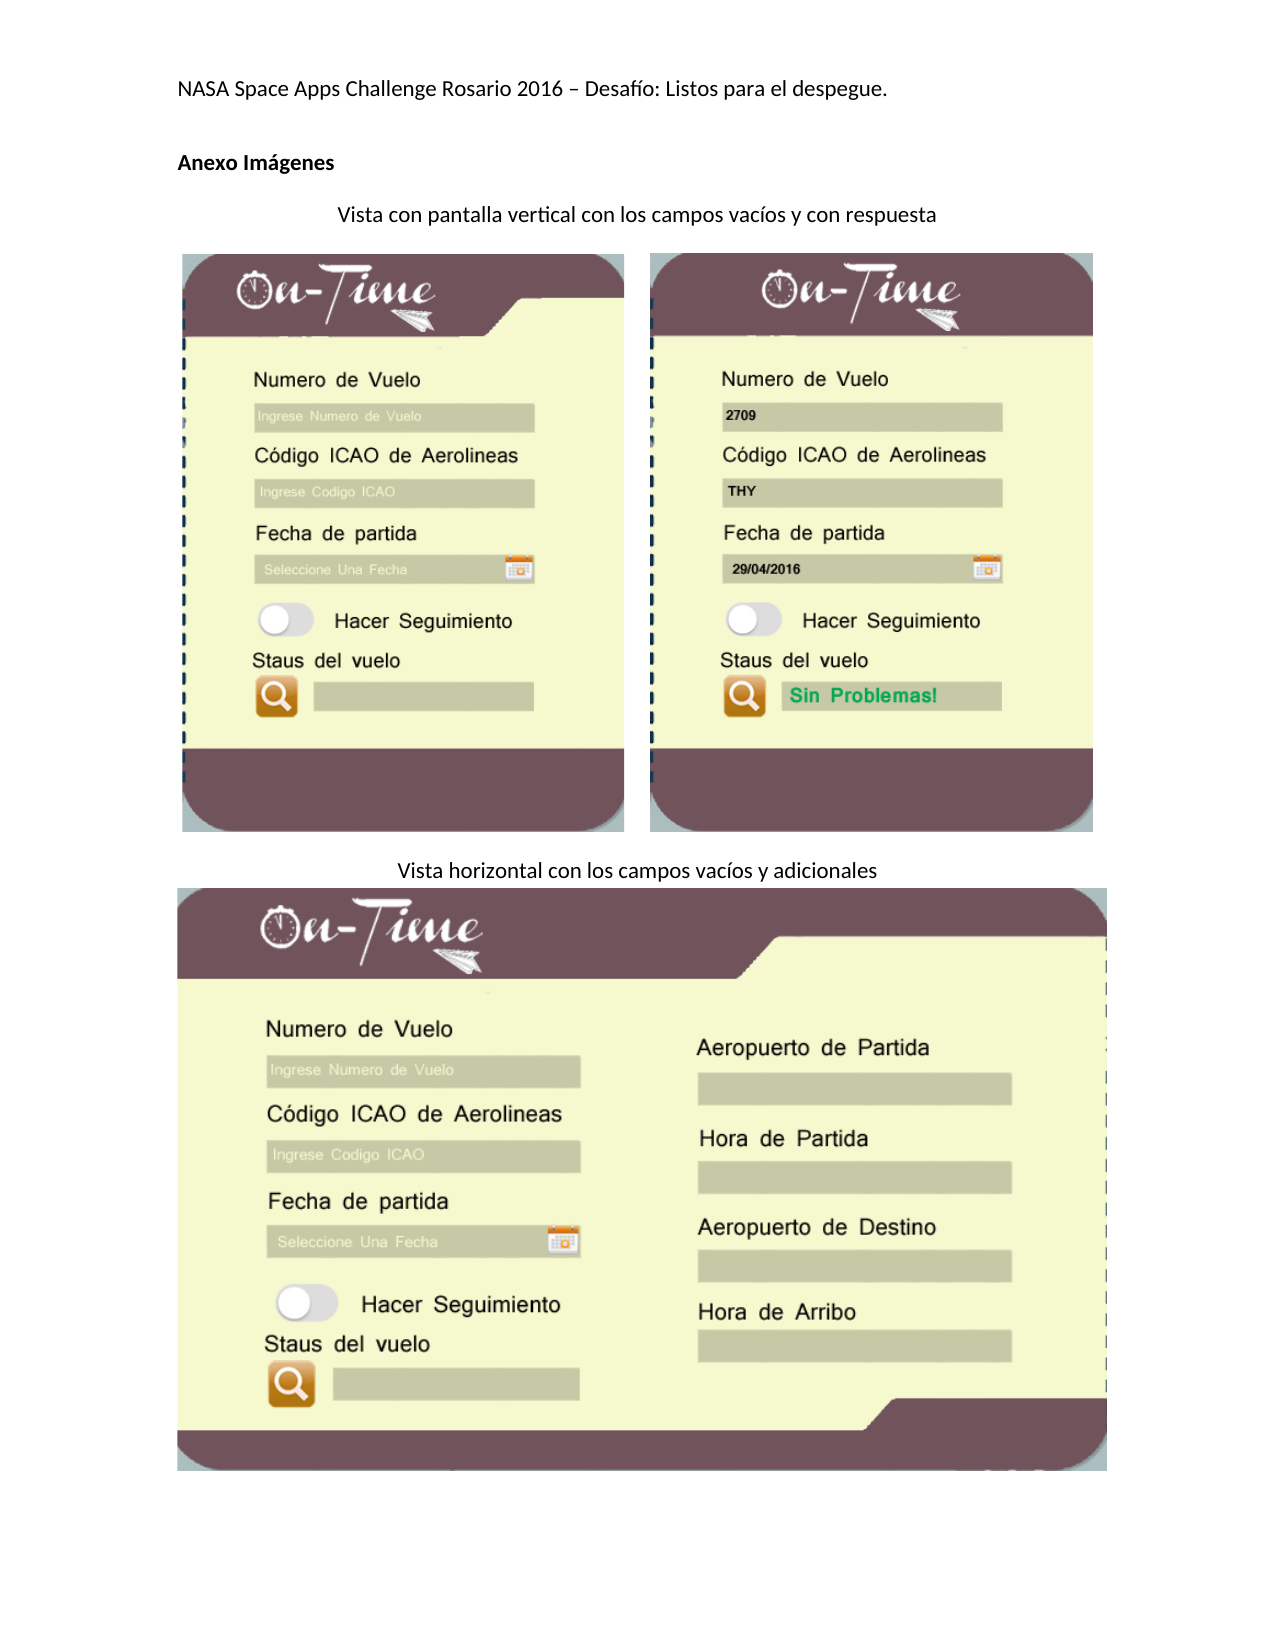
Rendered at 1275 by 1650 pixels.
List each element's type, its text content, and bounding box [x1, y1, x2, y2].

picture [650, 253, 1093, 832]
picture [177, 888, 1107, 1471]
text Anexo Imágenes [177, 148, 1098, 176]
text Vista horizontal con los campos vacíos y adicionales [177, 856, 1098, 888]
text Vista con pantalla vertical con los campos vacíos y con respuesta [177, 201, 1098, 229]
picture [182, 254, 625, 832]
